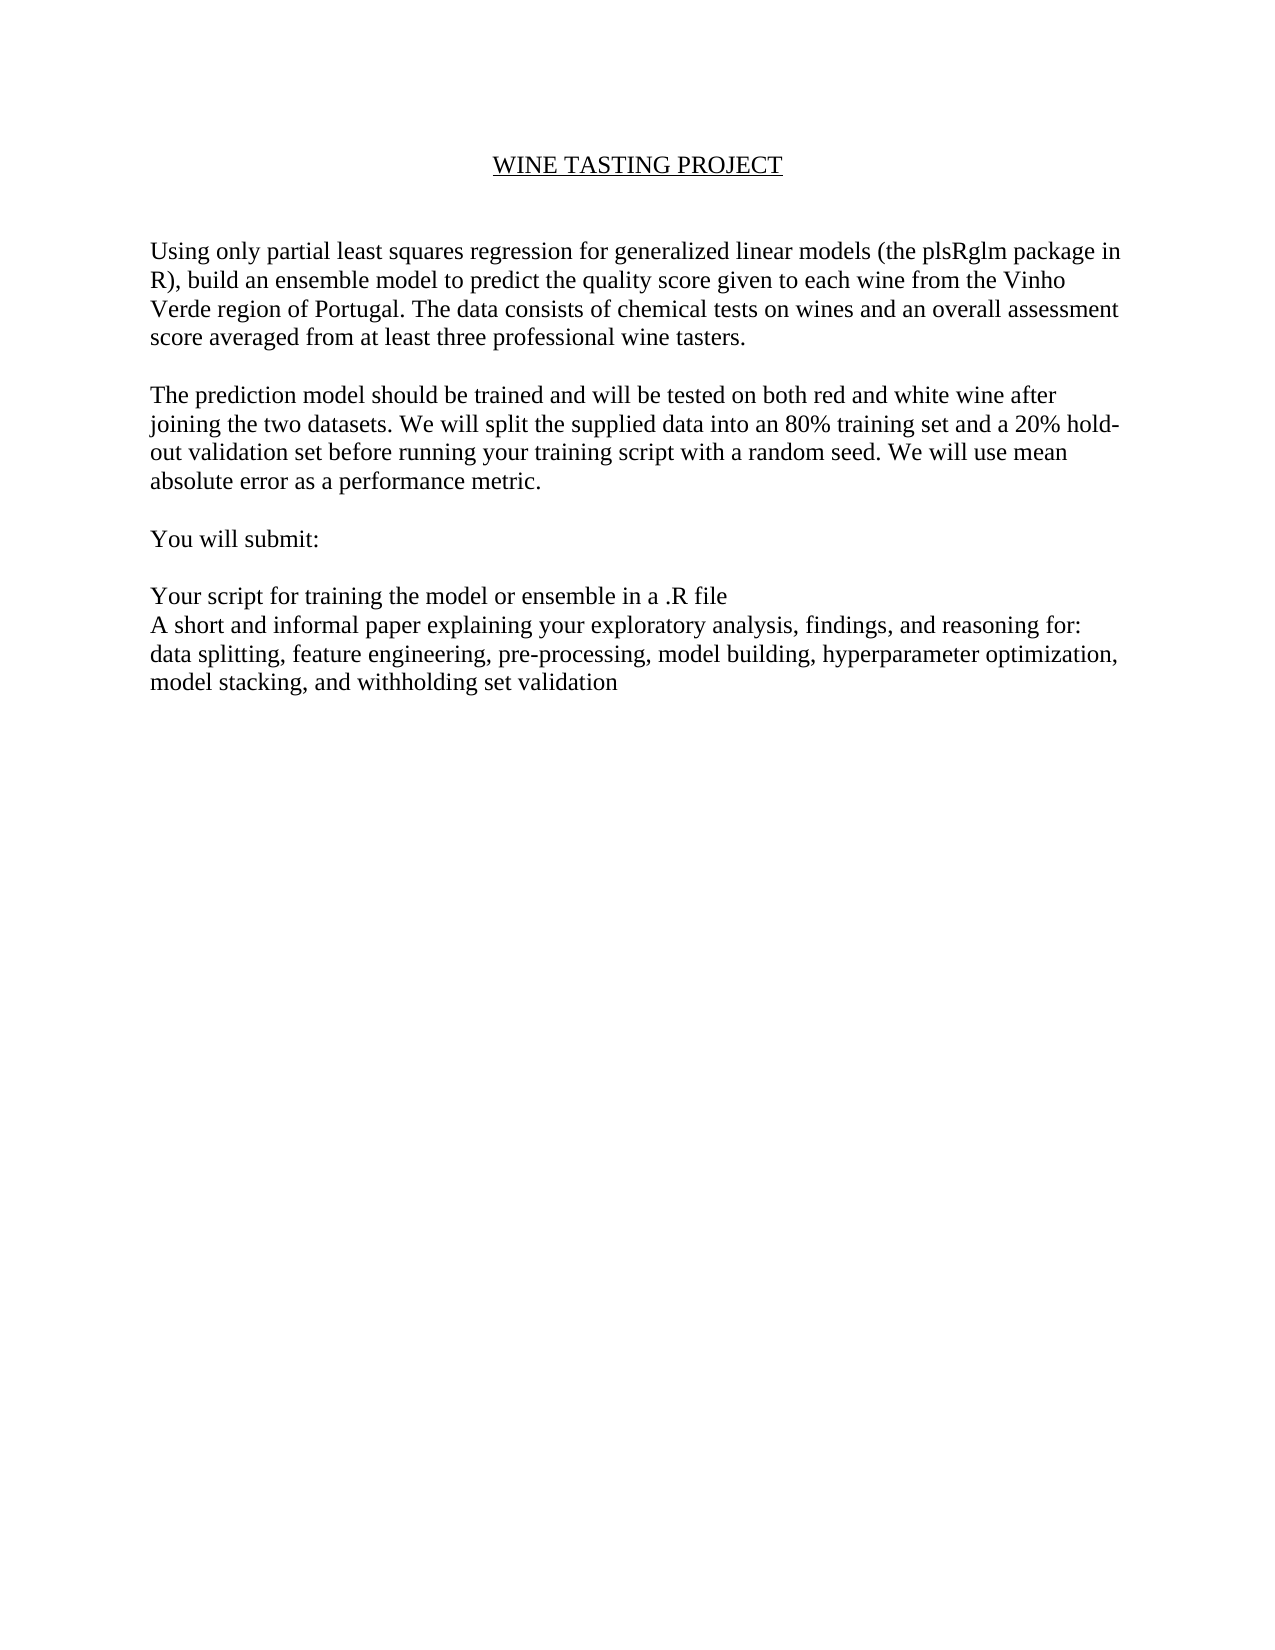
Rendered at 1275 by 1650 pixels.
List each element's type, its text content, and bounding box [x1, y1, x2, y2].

text Using only partial least squares regression for generalized linear models (the plsRglm package in R), build an ensemble model to predict the quality score given to each wine from the Vinho Verde region of Portugal. The data consists of chemical tests on wines and an overall assessment score averaged from at least three professional wine tasters. [150, 236, 1125, 351]
text A short and informal paper explaining your exploratory analysis, findings, and reasoning for: data splitting, feature engineering, pre-processing, model building, hyperparameter optimization, model stacking, and withholding set validation [150, 610, 1125, 696]
text You will submit: [150, 524, 1125, 552]
text WINE TASTING PROJECT [150, 150, 1125, 179]
text The prediction model should be trained and will be tested on both red and white wine after joining the two datasets. We will split the supplied data into an 80% training set and a 20% hold-out validation set before running your training script with a random seed. We will use mean absolute error as a performance metric. [150, 380, 1125, 495]
text Your script for training the model or ensemble in a .R file [150, 581, 1125, 610]
